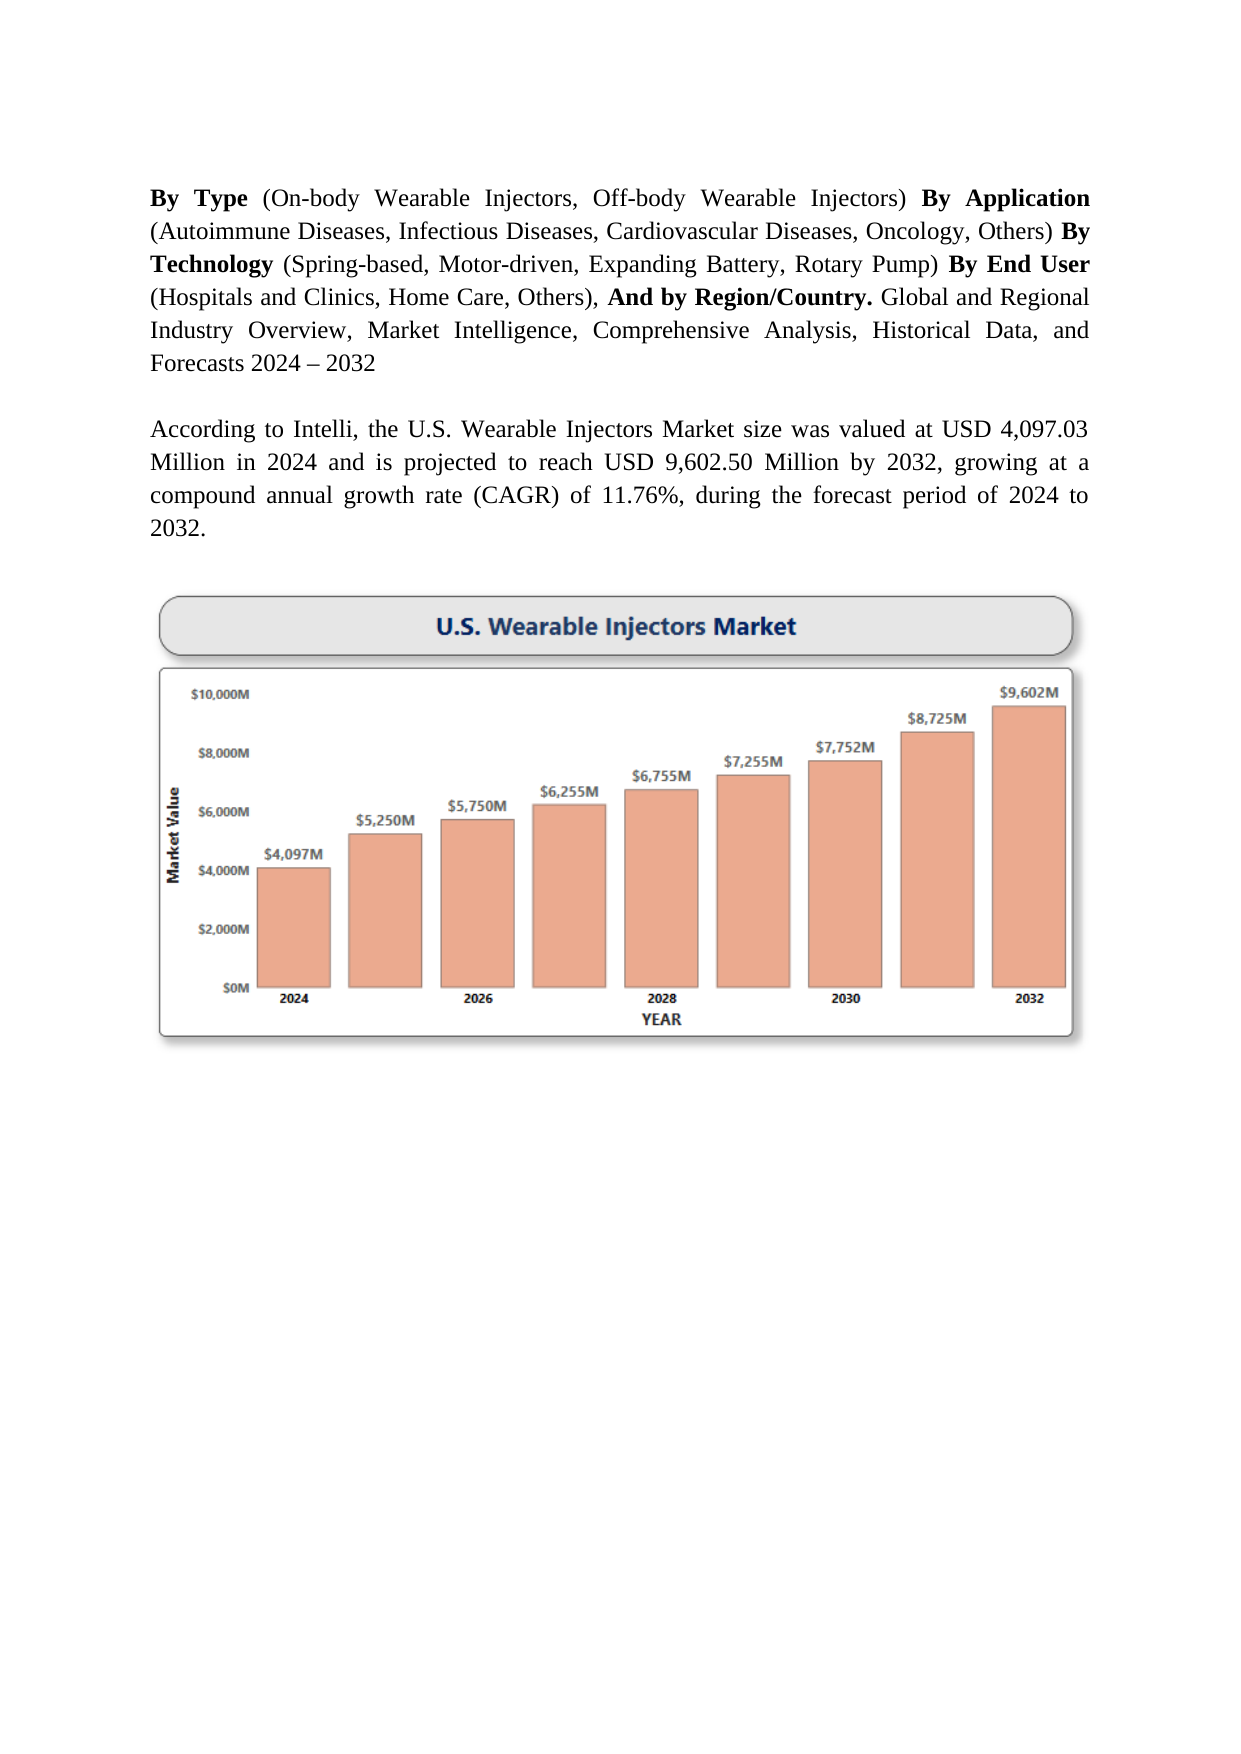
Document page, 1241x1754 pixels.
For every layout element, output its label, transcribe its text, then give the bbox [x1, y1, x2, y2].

picture [150, 579, 1091, 1054]
text According to Intelli, the U.S. Wearable Injectors Market size was valued at USD 4,097.03 Million in 2024 and is projected to reach USD 9,602.50 Million by 2032, growing at a compound annual growth rate (CAGR) of 11.76%, during the forecast period of 2024 to 2032. [150, 414, 1090, 542]
text By Type (On-body Wearable Injectors, Off-body Wearable Injectors) By Application (Autoimmune Diseases, Infectious Diseases, Cardiovascular Diseases, Oncology, Others) By Technology (Spring-based, Motor-driven, Expanding Battery, Rotary Pump) By End User (Hospitals and Clinics, Home Care, Others), And by Region/Country. Global and Regional Industry Overview, Market Intelligence, Comprehensive Analysis, Historical Data, and Forecasts 2024 – 2032 [150, 183, 1090, 377]
